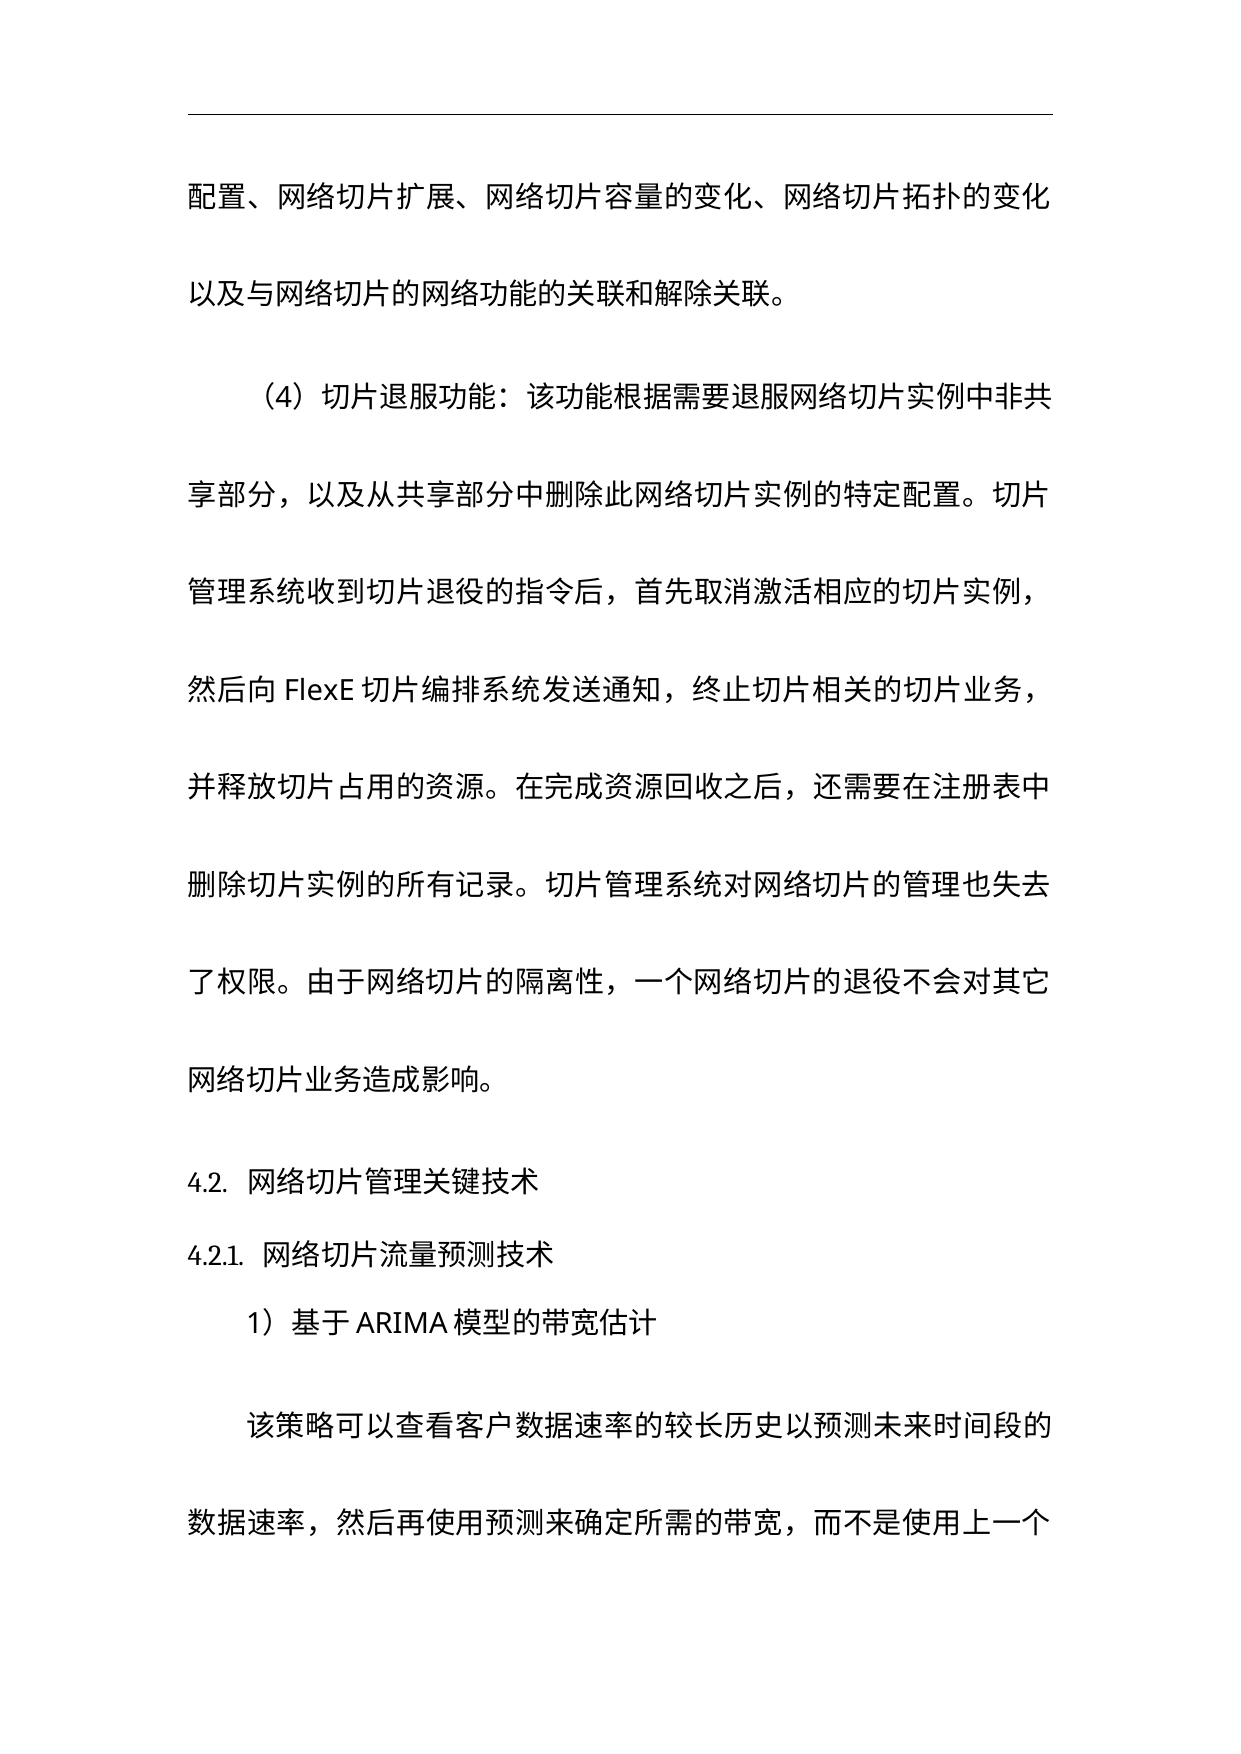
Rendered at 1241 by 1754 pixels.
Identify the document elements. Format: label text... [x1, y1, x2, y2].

text （4）切片退服功能：该功能根据需要退服网络切片实例中非共享部分，以及从共享部分中删除此网络切片实例的特定配置。切片管理系统收到切片退役的指令后，首先取消激活相应的切片实例，然后向FlexE切片编排系统发送通知，终止切片相关的切片业务，并释放切片占用的资源。在完成资源回收之后，还需要在注册表中删除切片实例的所有记录。切片管理系统对网络切片的管理也失去了权限。由于网络切片的隔离性，一个网络切片的退役不会对其它网络切片业务造成影响。 [187, 362, 1053, 1110]
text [187, 162, 1053, 324]
subtitle 网络切片流量预测技术 [187, 1220, 1053, 1285]
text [187, 1391, 1053, 1554]
text 1）基于ARIMA模型的带宽估计 [187, 1288, 1053, 1353]
subtitle 网络切片管理关键技术 [187, 1148, 1053, 1213]
